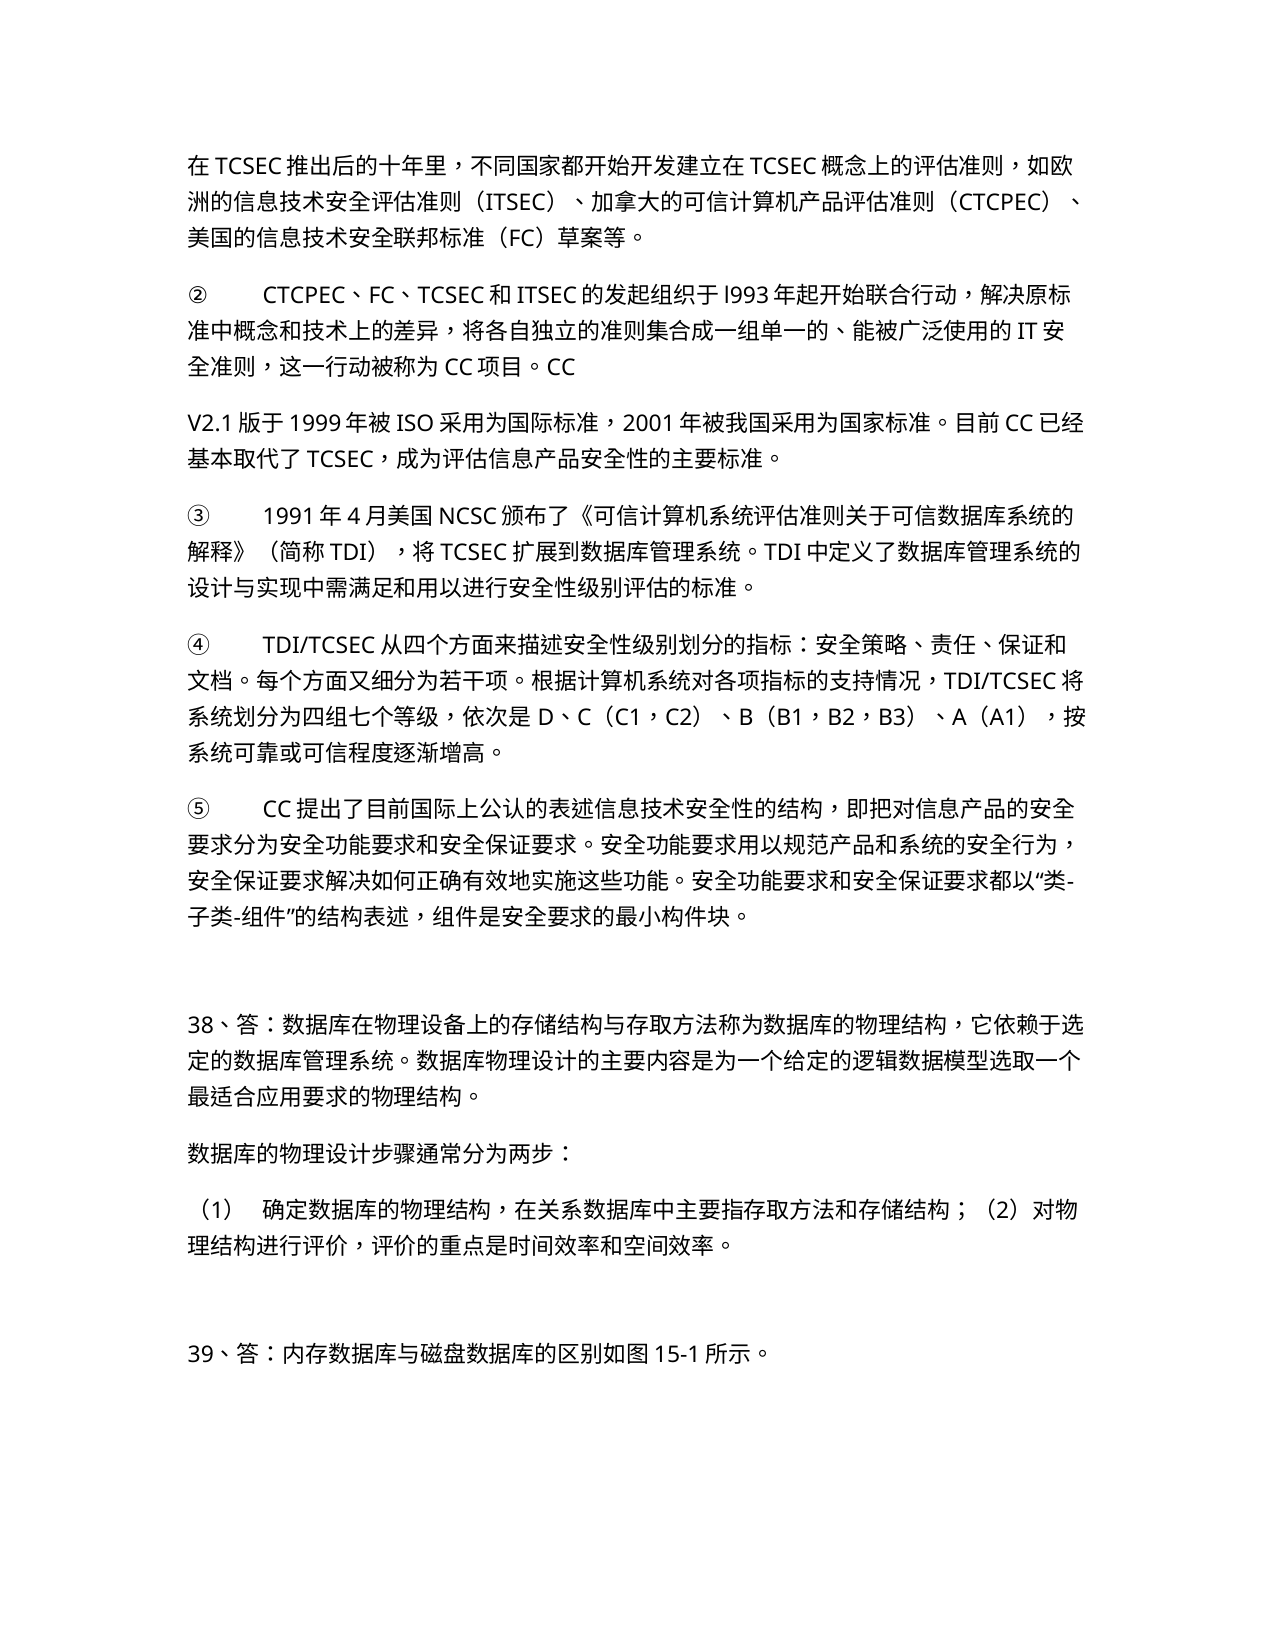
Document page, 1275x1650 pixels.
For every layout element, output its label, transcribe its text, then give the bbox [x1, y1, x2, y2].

text 数据库的物理设计步骤通常分为两步： [187, 1137, 1087, 1169]
text V2.1版于1999年被ISO采用为国际标准，2001年被我国采用为国家标准。目前CC已经基本取代了TCSEC，成为评估信息产品安全性的主要标准。 [187, 407, 1087, 474]
text ③ 1991年4月美国NCSC颁布了《可信计算机系统评估准则关于可信数据库系统的解释》（简称TDI），将TCSEC扩展到数据库管理系统。TDI中定义了数据库管理系统的设计与实现中需满足和用以进行安全性级别评估的标准。 [187, 500, 1087, 603]
text 在TCSEC推出后的十年里，不同国家都开始开发建立在TCSEC概念上的评估准则，如欧洲的信息技术安全评估准则（ITSEC）、加拿大的可信计算机产品评估准则（CTCPEC）、美国的信息技术安全联邦标准（FC）草案等。 [187, 150, 1087, 253]
text ⑤ CC提出了目前国际上公认的表述信息技术安全性的结构，即把对信息产品的安全要求分为安全功能要求和安全保证要求。安全功能要求用以规范产品和系统的安全行为，安全保证要求解决如何正确有效地实施这些功能。安全功能要求和安全保证要求都以“类-子类-组件”的结构表述，组件是安全要求的最小构件块。 [187, 793, 1087, 932]
text ④ TDI/TCSEC从四个方面来描述安全性级别划分的指标：安全策略、责任、保证和文档。每个方面又细分为若干项。根据计算机系统对各项指标的支持情况，TDI/TCSEC将系统划分为四组七个等级，依次是 D、C（C1，C2）、B（B1，B2，B3）、A（A1），按系统可靠或可信程度逐渐增高。 [187, 629, 1087, 768]
text 38、答：数据库在物理设备上的存储结构与存取方法称为数据库的物理结构，它依赖于选定的数据库管理系统。数据库物理设计的主要内容是为一个给定的逻辑数据模型选取一个最适合应用要求的物理结构。 [187, 1009, 1087, 1112]
text 39、答：内存数据库与磁盘数据库的区别如图15-1所示。 [187, 1338, 1087, 1369]
text ② CTCPEC、FC、TCSEC和ITSEC的发起组织于l993年起开始联合行动，解决原标准中概念和技术上的差异，将各自独立的准则集合成一组单一的、能被广泛使用的IT安全准则，这一行动被称为CC项目。CC [187, 279, 1087, 382]
text （1） 确定数据库的物理结构，在关系数据库中主要指存取方法和存储结构；（2）对物理结构进行评价，评价的重点是时间效率和空间效率。 [187, 1194, 1087, 1261]
